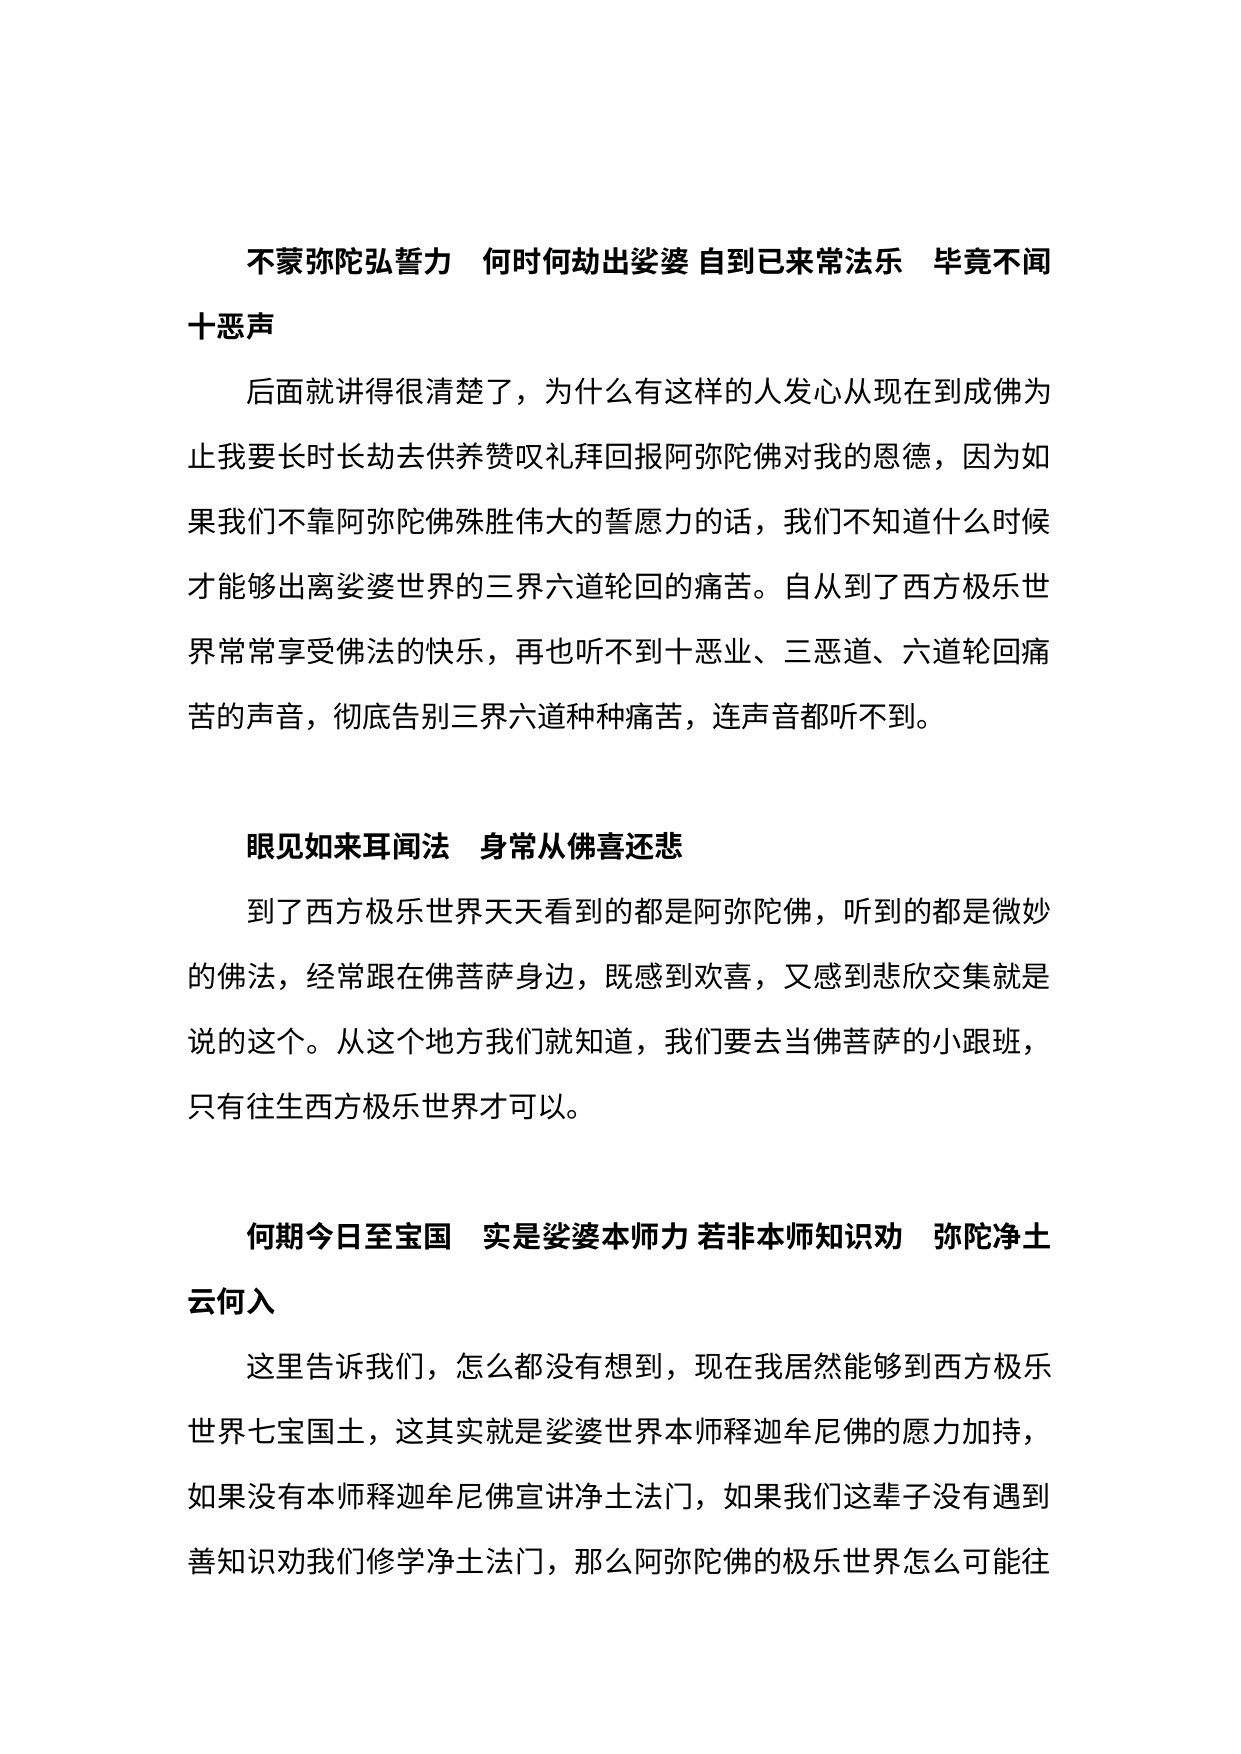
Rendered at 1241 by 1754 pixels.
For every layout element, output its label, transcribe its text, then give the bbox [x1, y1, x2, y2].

text 何期今日至宝国 实是娑婆本师力 若非本师知识劝 弥陀净土云何入 [187, 1202, 1053, 1332]
text 后面就讲得很清楚了，为什么有这样的人发心从现在到成佛为止我要长时长劫去供养赞叹礼拜回报阿弥陀佛对我的恩德，因为如果我们不靠阿弥陀佛殊胜伟大的誓愿力的话，我们不知道什么时候才能够出离娑婆世界的三界六道轮回的痛苦。自从到了西方极乐世界常常享受佛法的快乐，再也听不到十恶业、三恶道、六道轮回痛苦的声音，彻底告别三界六道种种痛苦，连声音都听不到。 [187, 357, 1053, 747]
text 眼见如来耳闻法 身常从佛喜还悲 [187, 812, 1053, 877]
text 不蒙弥陀弘誓力 何时何劫出娑婆 自到已来常法乐 毕竟不闻十恶声 [187, 227, 1053, 357]
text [187, 1332, 1053, 1592]
text 到了西方极乐世界天天看到的都是阿弥陀佛，听到的都是微妙的佛法，经常跟在佛菩萨身边，既感到欢喜，又感到悲欣交集就是说的这个。从这个地方我们就知道，我们要去当佛菩萨的小跟班，只有往生西方极乐世界才可以。 [187, 877, 1053, 1137]
